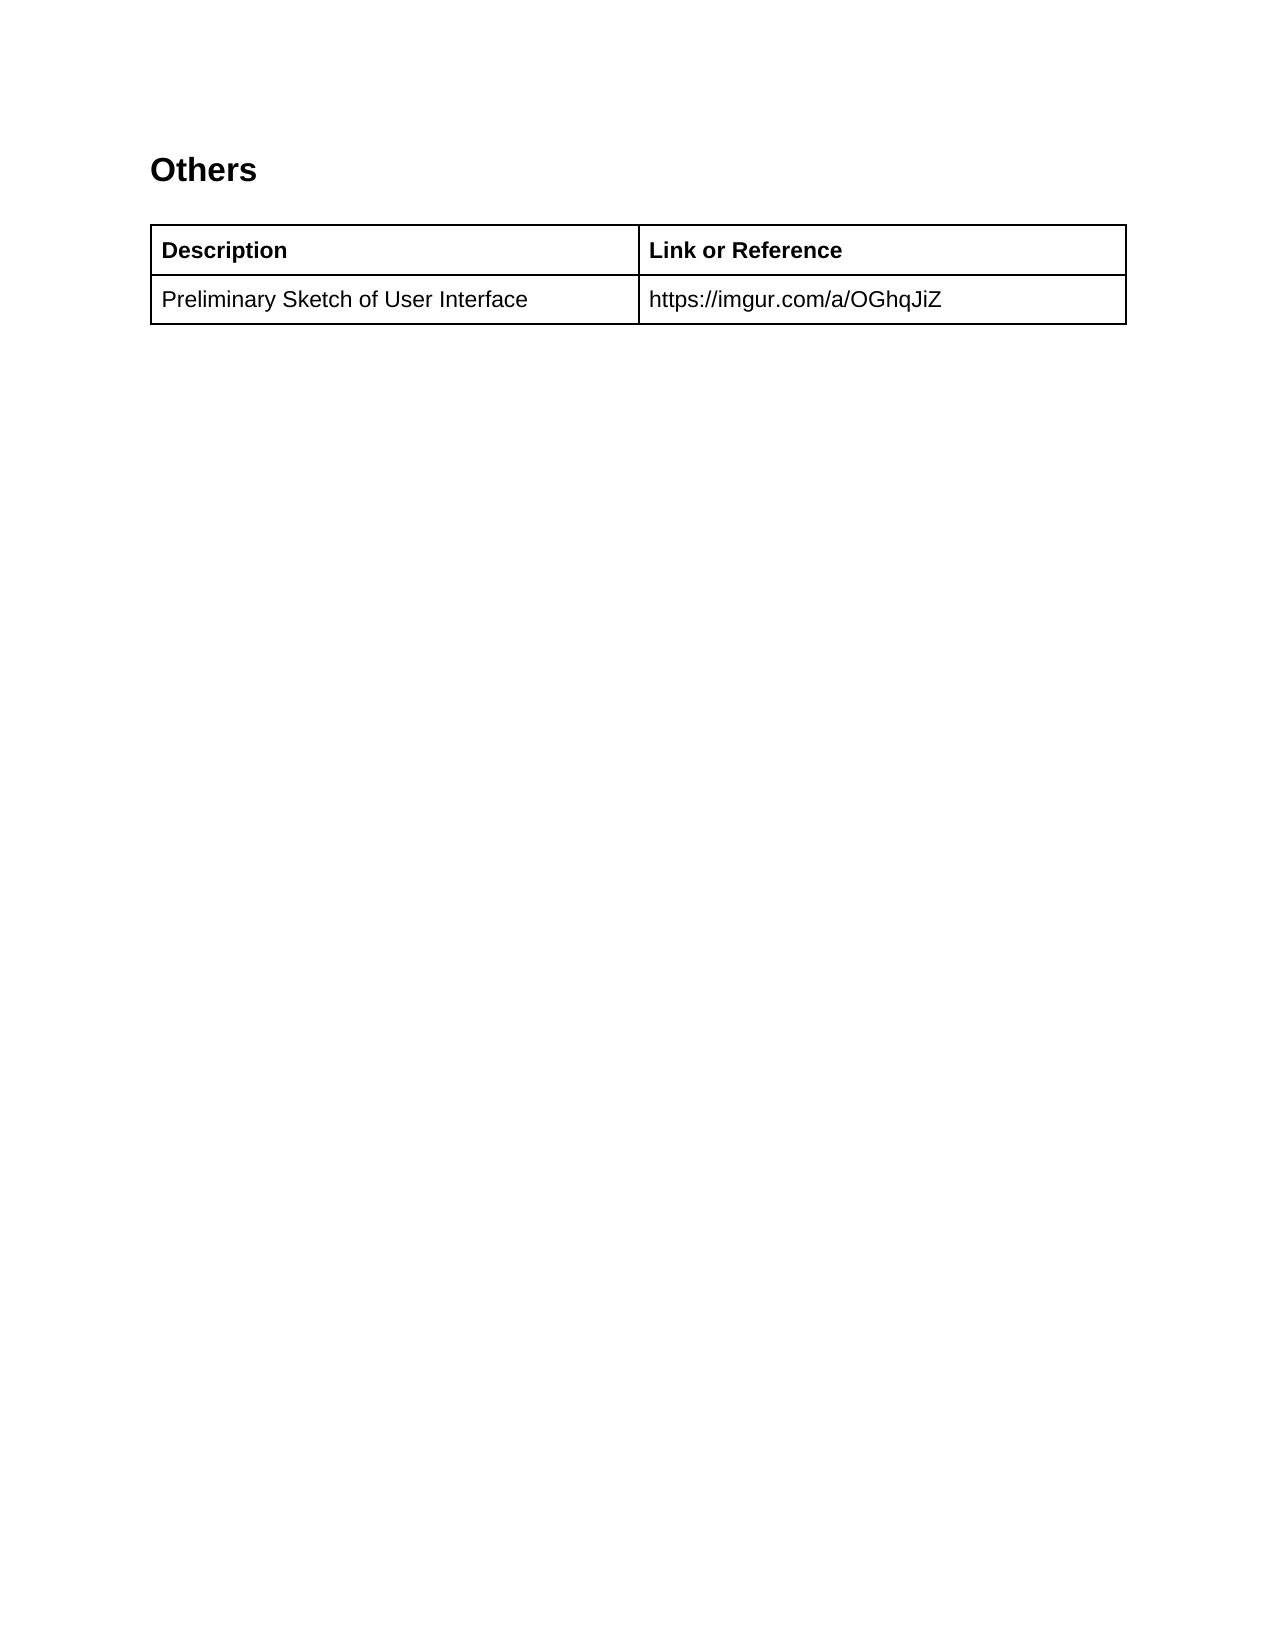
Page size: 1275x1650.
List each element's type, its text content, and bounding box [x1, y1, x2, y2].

table_cell https://imgur.com/a/OGhqJiZ [640, 276, 1125, 323]
table_cell Preliminary Sketch of User Interface [152, 276, 638, 323]
table_header Description [152, 226, 638, 274]
subtitle Others [150, 150, 1125, 188]
table_header Link or Reference [640, 226, 1125, 274]
